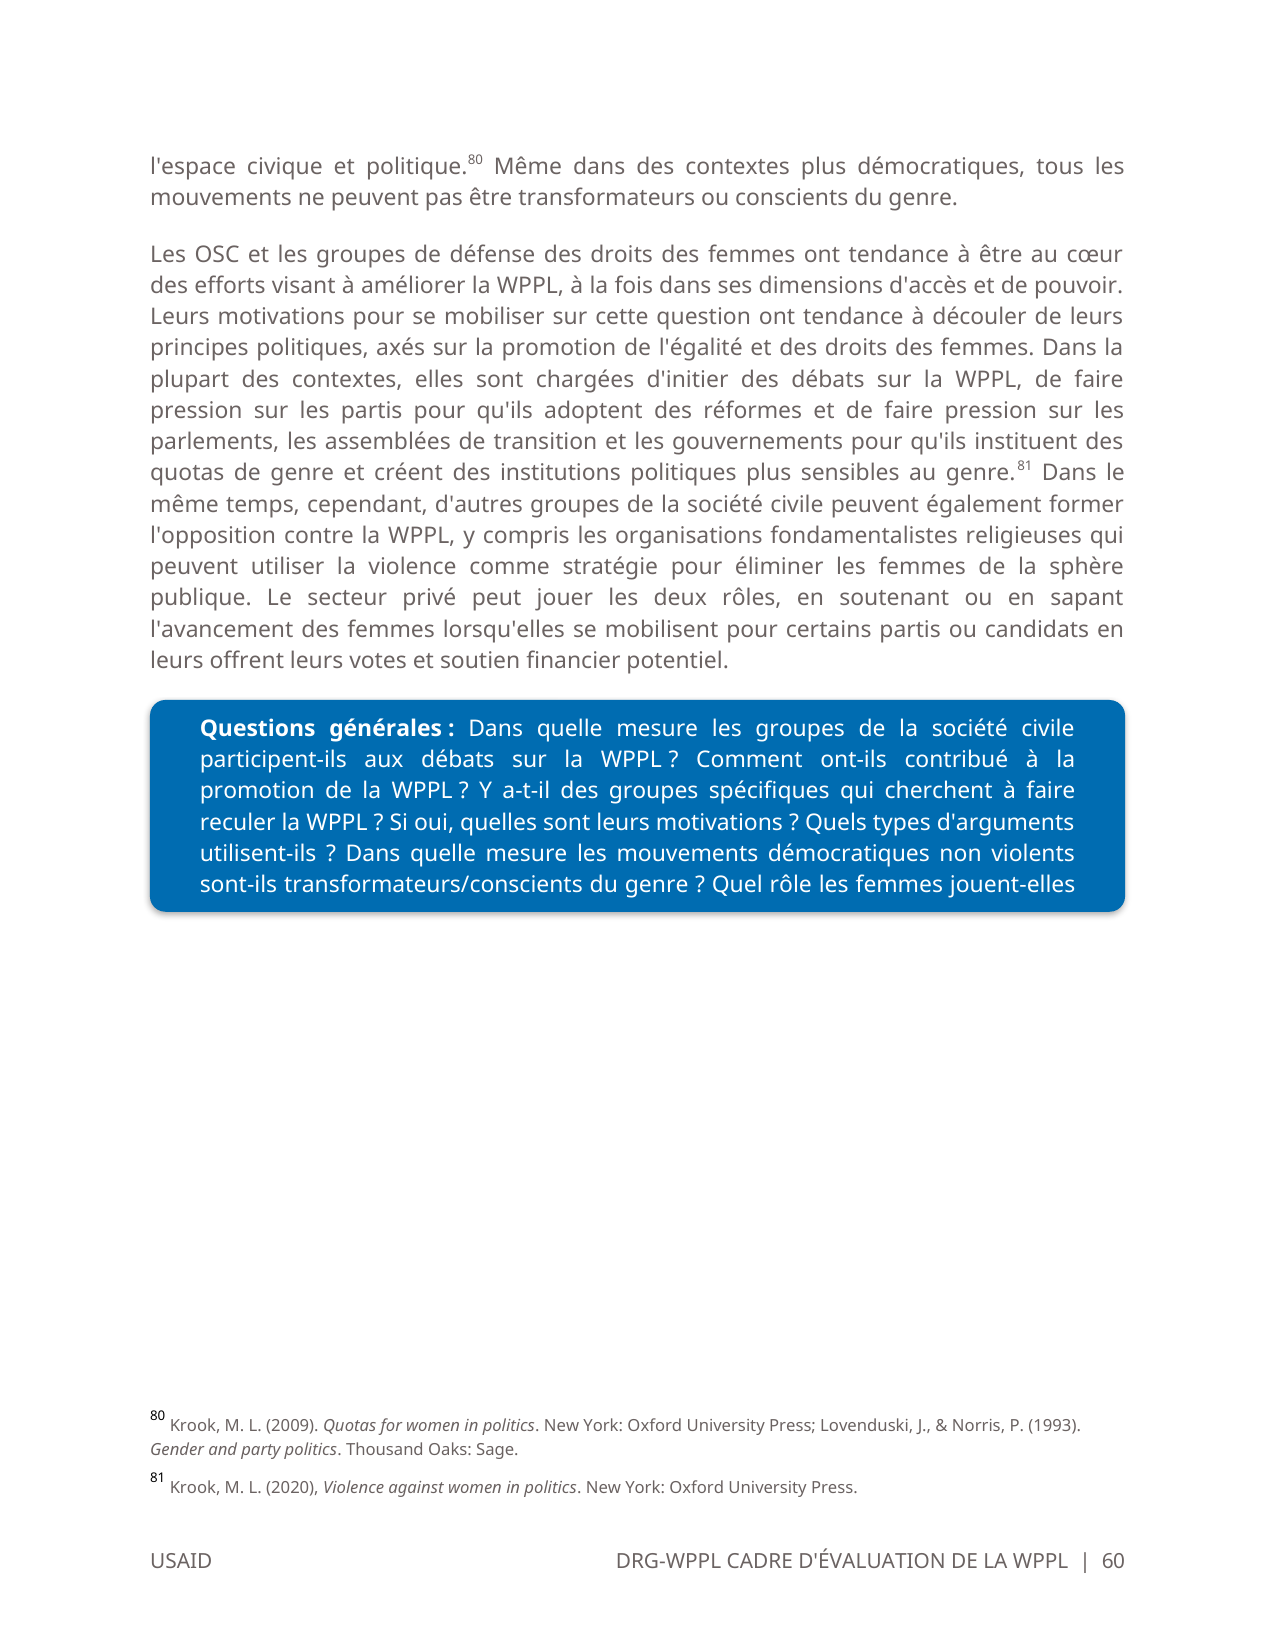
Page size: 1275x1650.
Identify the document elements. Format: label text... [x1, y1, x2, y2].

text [150, 150, 1125, 212]
text Les OSC et les groupes de défense des droits des femmes ont tendance à être au cœur des efforts visant à améliorer la WPPL, à la fois dans ses dimensions d'accès et de pouvoir. Leurs motivations pour se mobiliser sur cette question ont tendance à découler de leurs principes politiques, axés sur la promotion de l'égalité et des droits des femmes. Dans la plupart des contextes, elles sont chargées d'initier des débats sur la WPPL, de faire pression sur les partis pour qu'ils adoptent des réformes et de faire pression sur les parlements, les assemblées de transition et les gouvernements pour qu'ils instituent des quotas de genre et créent des institutions politiques plus sensibles au genre. Dans le même temps, cependant, d'autres groupes de la société civile peuvent également former l'opposition contre la WPPL, y compris les organisations fondamentalistes religieuses qui peuvent utiliser la violence comme stratégie pour éliminer les femmes de la sphère publique. Le secteur privé peut jouer les deux rôles, en soutenant ou en sapant l'avancement des femmes lorsqu'elles se mobilisent pour certains partis ou candidats en leurs offrent leurs votes et soutien financier potentiel. [150, 237, 1125, 675]
